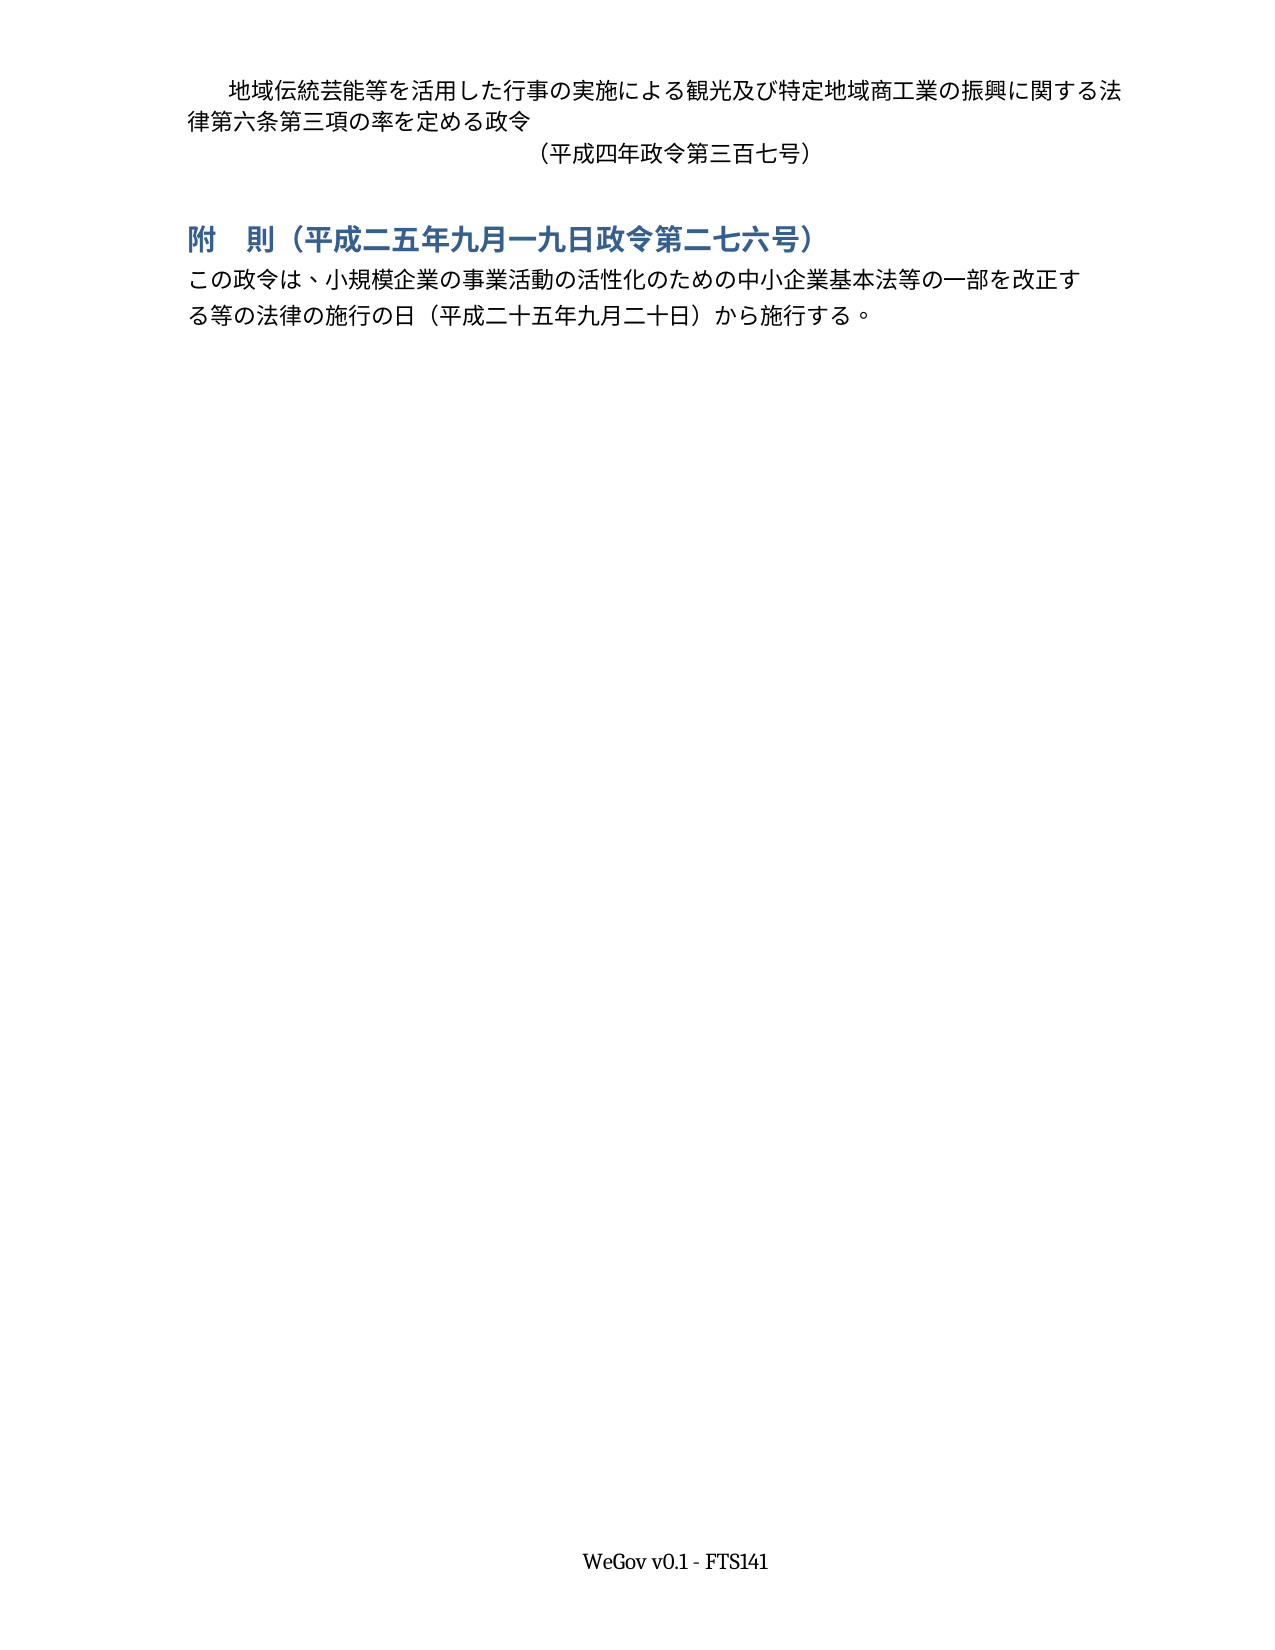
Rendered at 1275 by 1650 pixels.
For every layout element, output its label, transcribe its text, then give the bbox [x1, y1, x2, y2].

text この政令は、小規模企業の事業活動の活性化のための中小企業基本法等の一部を改正する等の法律の施行の日（平成二十五年九月二十日）から施行する。 [187, 264, 1087, 332]
subtitle 附 則（平成二五年九月一九日政令第二七六号） [187, 219, 1087, 258]
